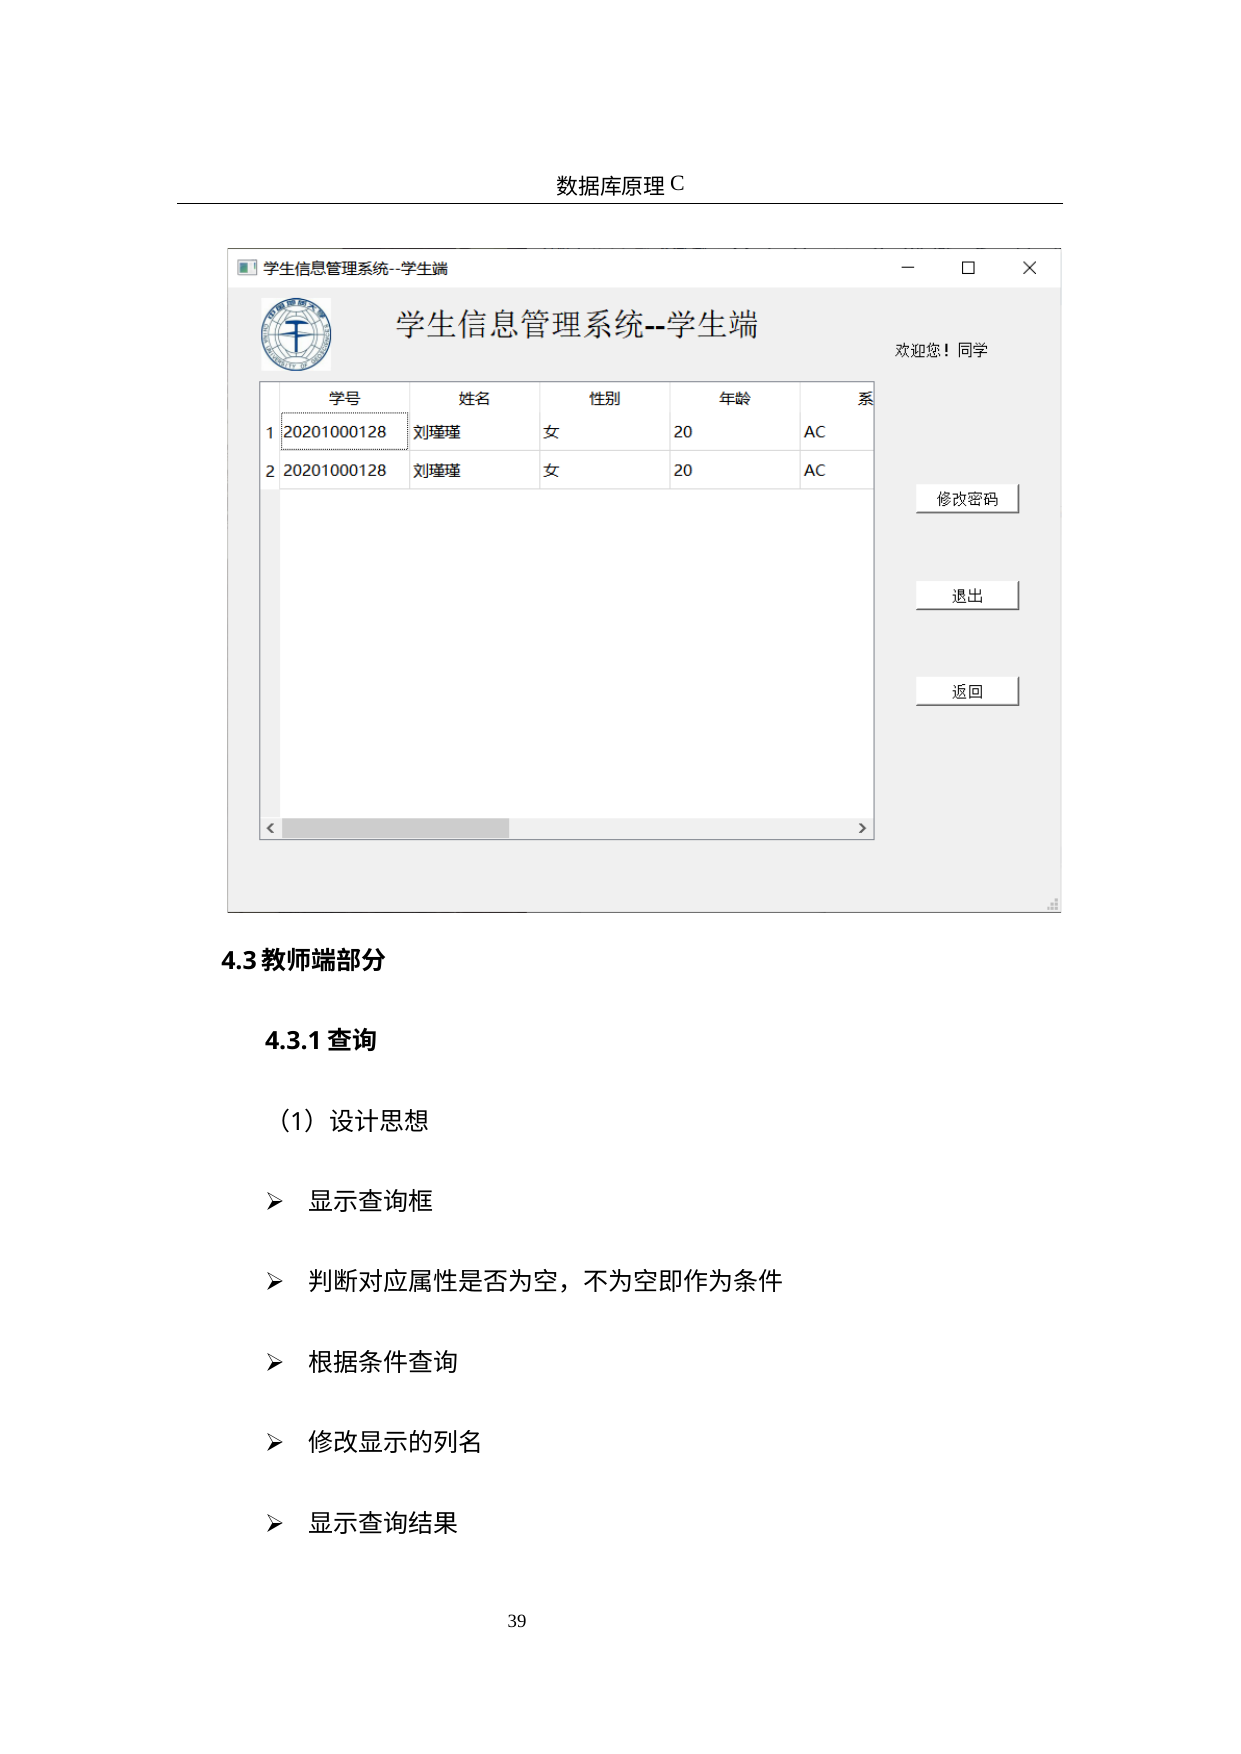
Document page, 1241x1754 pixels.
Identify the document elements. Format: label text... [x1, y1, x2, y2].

list 修改显示的列名 [265, 1407, 1063, 1475]
picture [227, 248, 1062, 913]
list 4.3.1查询 [221, 1005, 1063, 1073]
list 根据条件查询 [265, 1326, 1063, 1394]
list 判断对应属性是否为空，不为空即作为条件 [265, 1246, 1063, 1314]
list 显示查询框 [265, 1166, 1063, 1233]
list 显示查询结果 [265, 1487, 1063, 1555]
list （1）设计思想 [221, 1085, 1063, 1153]
